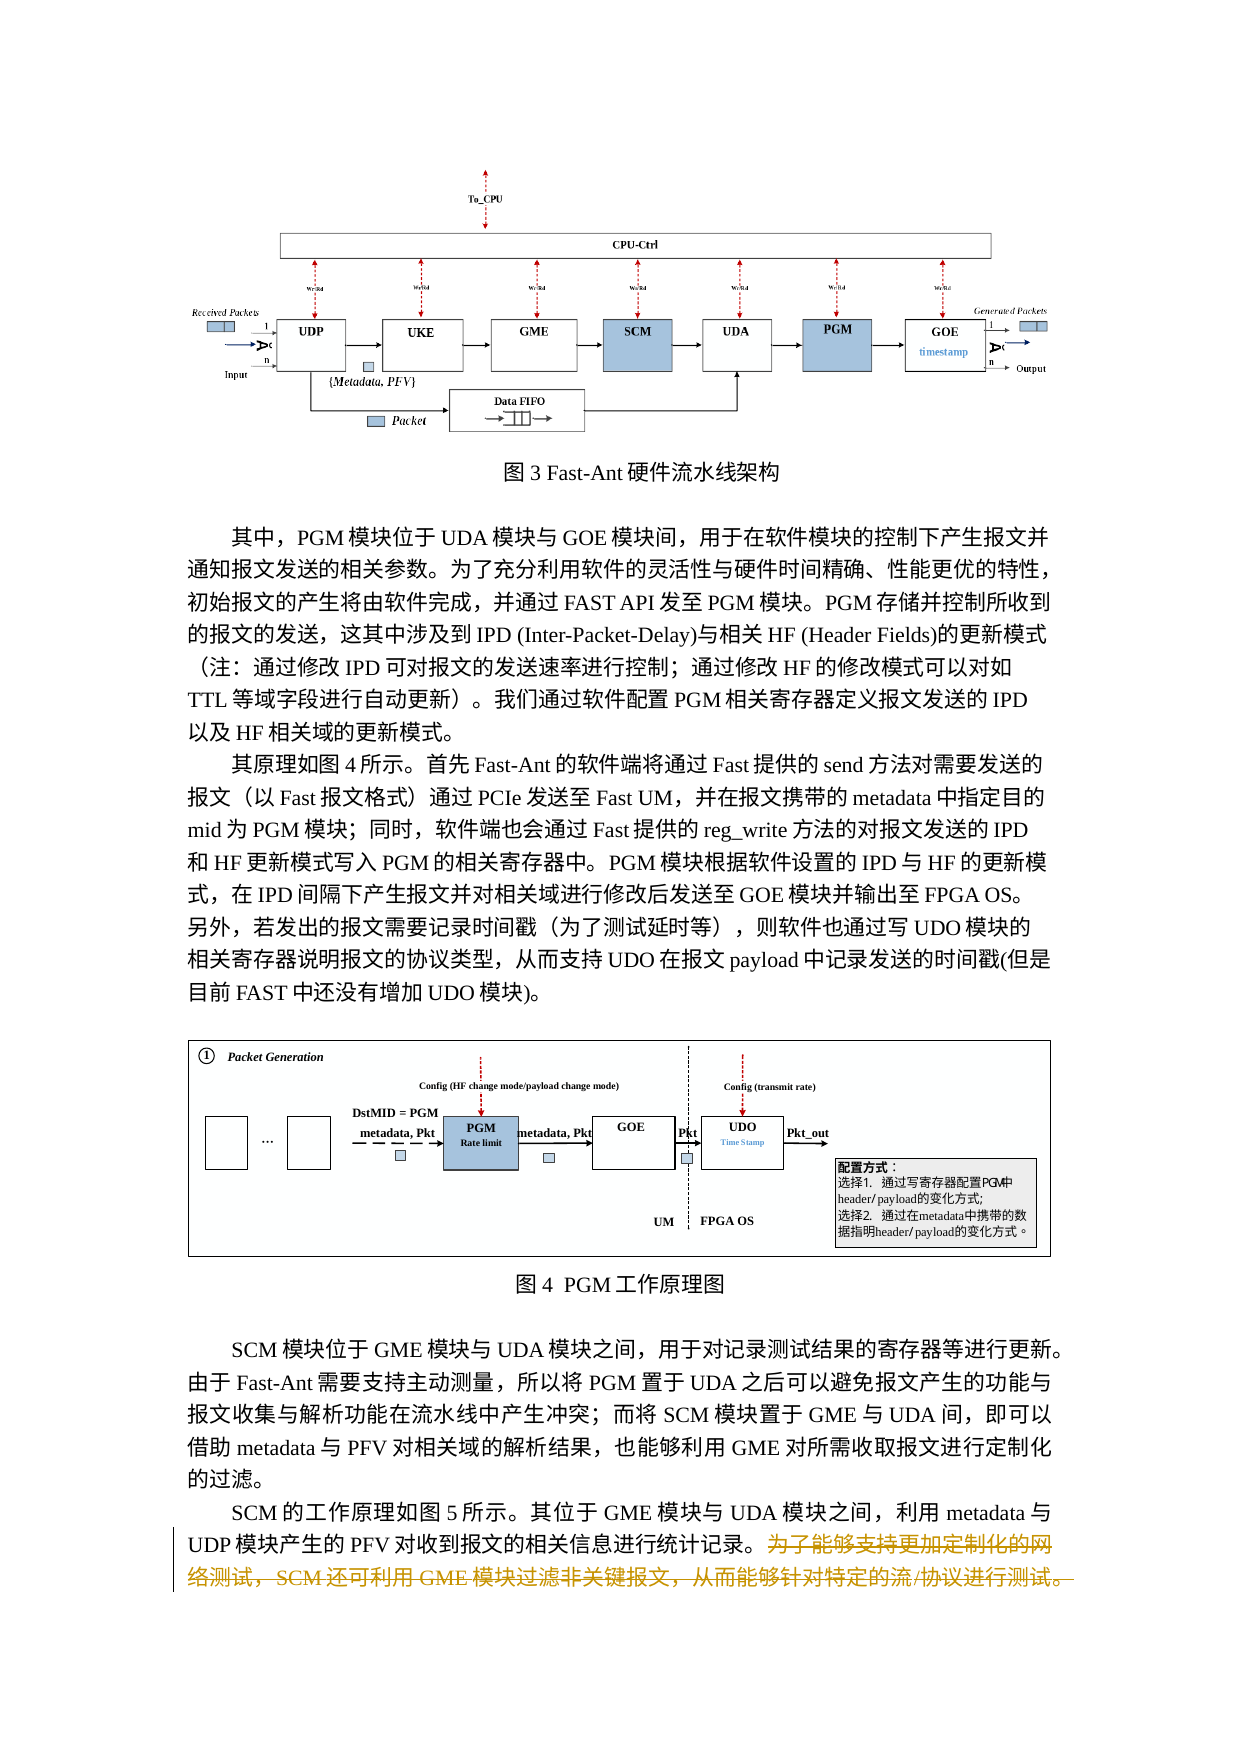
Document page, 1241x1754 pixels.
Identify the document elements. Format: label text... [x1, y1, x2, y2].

text 其中，PGM模块位于UDA模块与GOE模块间，用于在软件模块的控制下产生报文并通知报文发送的相关参数。为了充分利用软件的灵活性与硬件时间精确、性能更优的特性，初始报文的产生将由软件完成，并通过FAST API发至PGM模块。PGM存储并控制所收到的报文的发送，这其中涉及到IPD (Inter-Packet-Delay)与相关HF (Header Fields)的更新模式（注：通过修改IPD可对报文的发送速率进行控制；通过修改HF的修改模式可以对如TTL等域字段进行自动更新）。我们通过软件配置PGM相关寄存器定义报文发送的IPD以及HF相关域的更新模式。 [187, 519, 1053, 747]
text SCM模块位于GME模块与UDA模块之间，用于对记录测试结果的寄存器等进行更新。由于Fast-Ant需要支持主动测量，所以将PGM置于UDA之后可以避免报文产生的功能与报文收集与解析功能在流水线中产生冲突；而将SCM模块置于GME与UDA间，即可以借助metadata与PFV对相关域的解析结果，也能够利用GME对所需收取报文进行定制化的过滤。 [187, 1332, 1053, 1494]
text 图4 PGM工作原理图 [187, 1267, 1053, 1299]
text 图3 Fast-Ant硬件流水线架构 [231, 454, 1053, 487]
text 其原理如图4所示。首先Fast-Ant的软件端将通过Fast提供的send方法对需要发送的报文（以Fast报文格式）通过PCIe发送至Fast UM，并在报文携带的metadata中指定目的mid为PGM模块；同时，软件端也会通过Fast提供的reg_write方法的对报文发送的IPD和HF更新模式写入PGM的相关寄存器中。PGM模块根据软件设置的IPD与HF的更新模式，在IPD间隔下产生报文并对相关域进行修改后发送至GOE模块并输出至FPGA OS。另外，若发出的报文需要记录时间戳（为了测试延时等），则软件也通过写UDO模块的相关寄存器说明报文的协议类型，从而支持UDO在报文payload中记录发送的时间戳(但是目前FAST中还没有增加UDO模块)。 [187, 747, 1053, 1007]
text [187, 1494, 1053, 1592]
